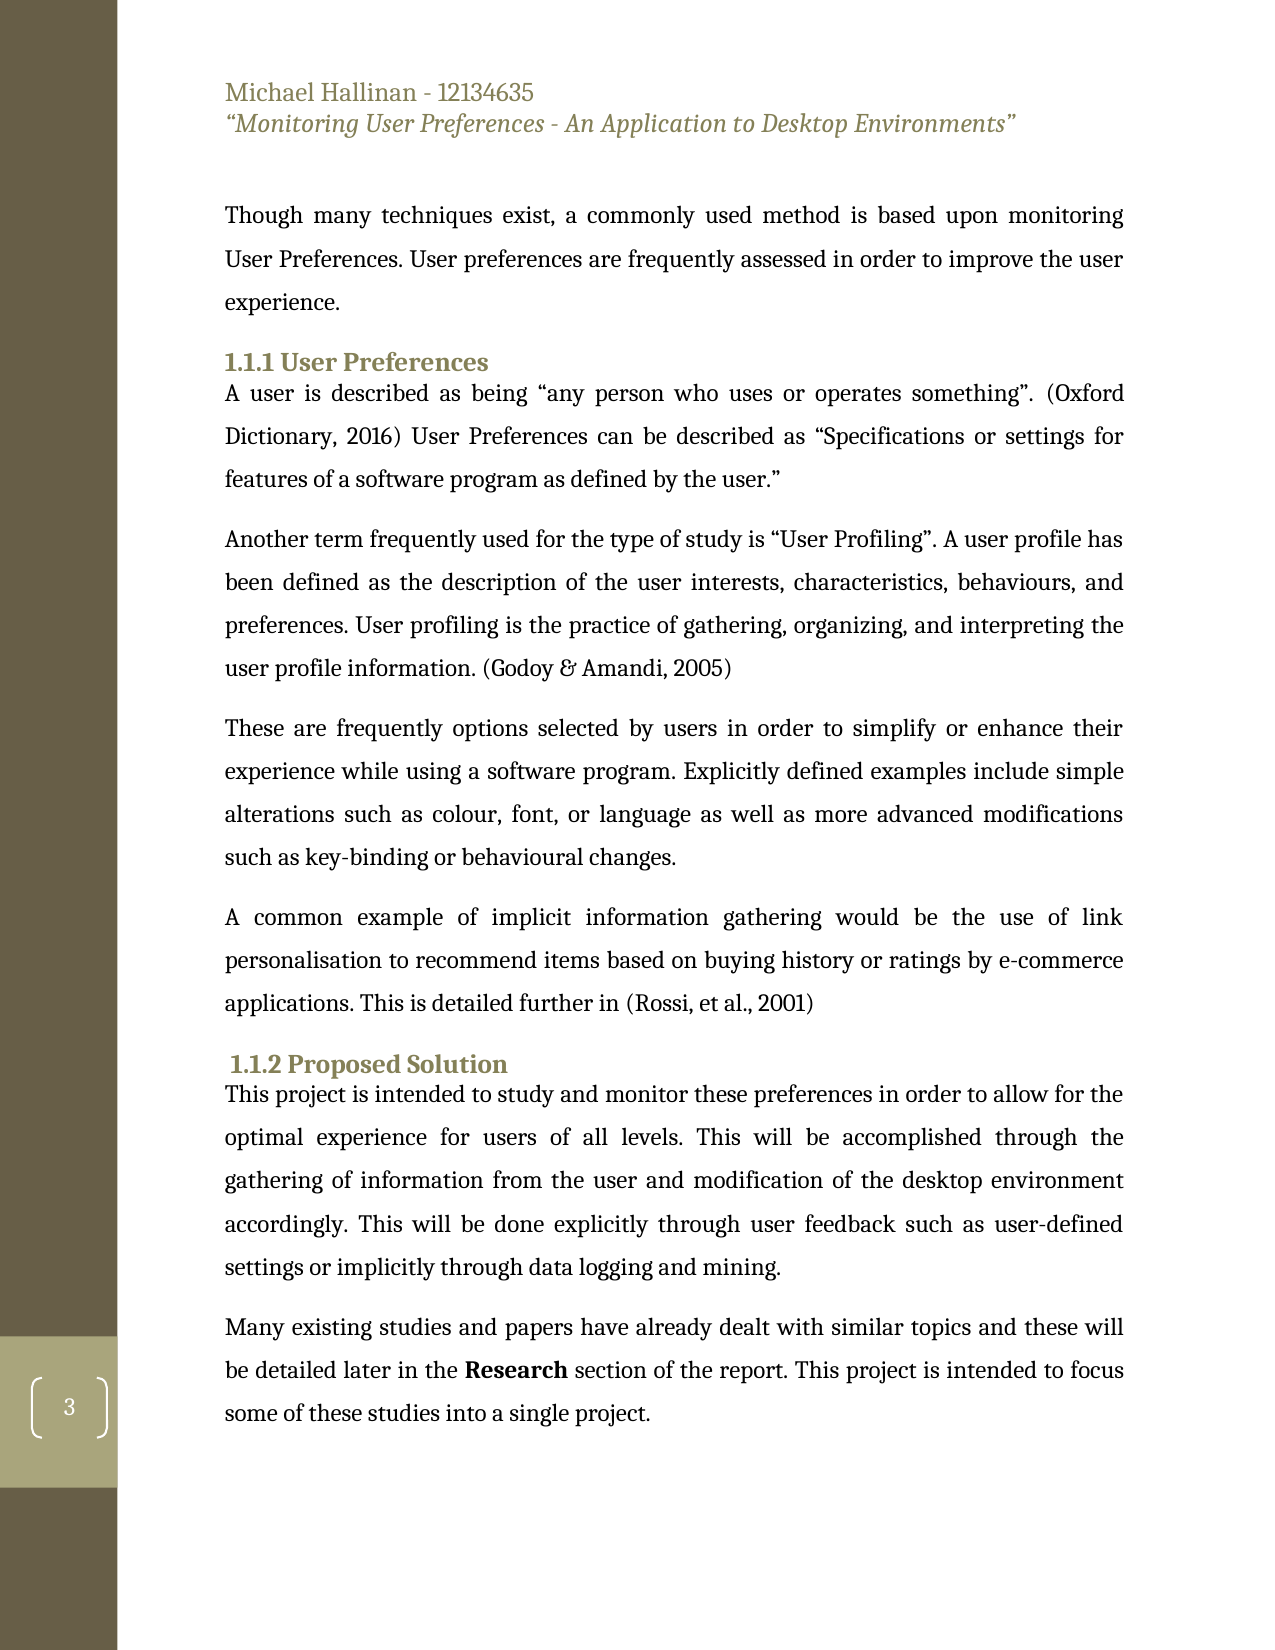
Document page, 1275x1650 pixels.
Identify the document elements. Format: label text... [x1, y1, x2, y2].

text This project is intended to study and monitor these preferences in order to allow for the optimal experience for users of all levels. This will be accomplished through the gathering of information from the user and modification of the desktop environment accordingly. This will be done explicitly through user feedback such as user-defined settings or implicitly through data logging and mining. [224, 1080, 1125, 1281]
subtitle 1.1.1 User Preferences [224, 347, 1125, 378]
text Though many techniques exist, a commonly used method is based upon monitoring User Preferences. User preferences are frequently assessed in order to improve the user experience. [224, 201, 1125, 316]
text These are frequently options selected by users in order to simplify or enhance their experience while using a software program. Explicitly defined examples include simple alterations such as colour, font, or language as well as more advanced modifications such as key-binding or behavioural changes. [224, 714, 1125, 872]
subtitle 1.1.2 Proposed Solution [224, 1049, 1125, 1080]
text Many existing studies and papers have already dealt with similar topics and these will be detailed later in the Research section of the report. This project is intended to focus some of these studies into a single project. [224, 1312, 1125, 1427]
text A user is described as being “any person who uses or operates something”. User Preferences can be described as “Specifications or settings for features of a software program as defined by the user.” [224, 378, 1125, 493]
text A common example of implicit information gathering would be the use of link personalisation to recommend items based on buying history or ratings by e-commerce applications. This is detailed further in [224, 903, 1125, 1018]
text Another term frequently used for the type of study is “User Profiling”. A user profile has been defined as the description of the user interests, characteristics, behaviours, and preferences. User profiling is the practice of gathering, organizing, and interpreting the user profile information. [224, 524, 1125, 683]
